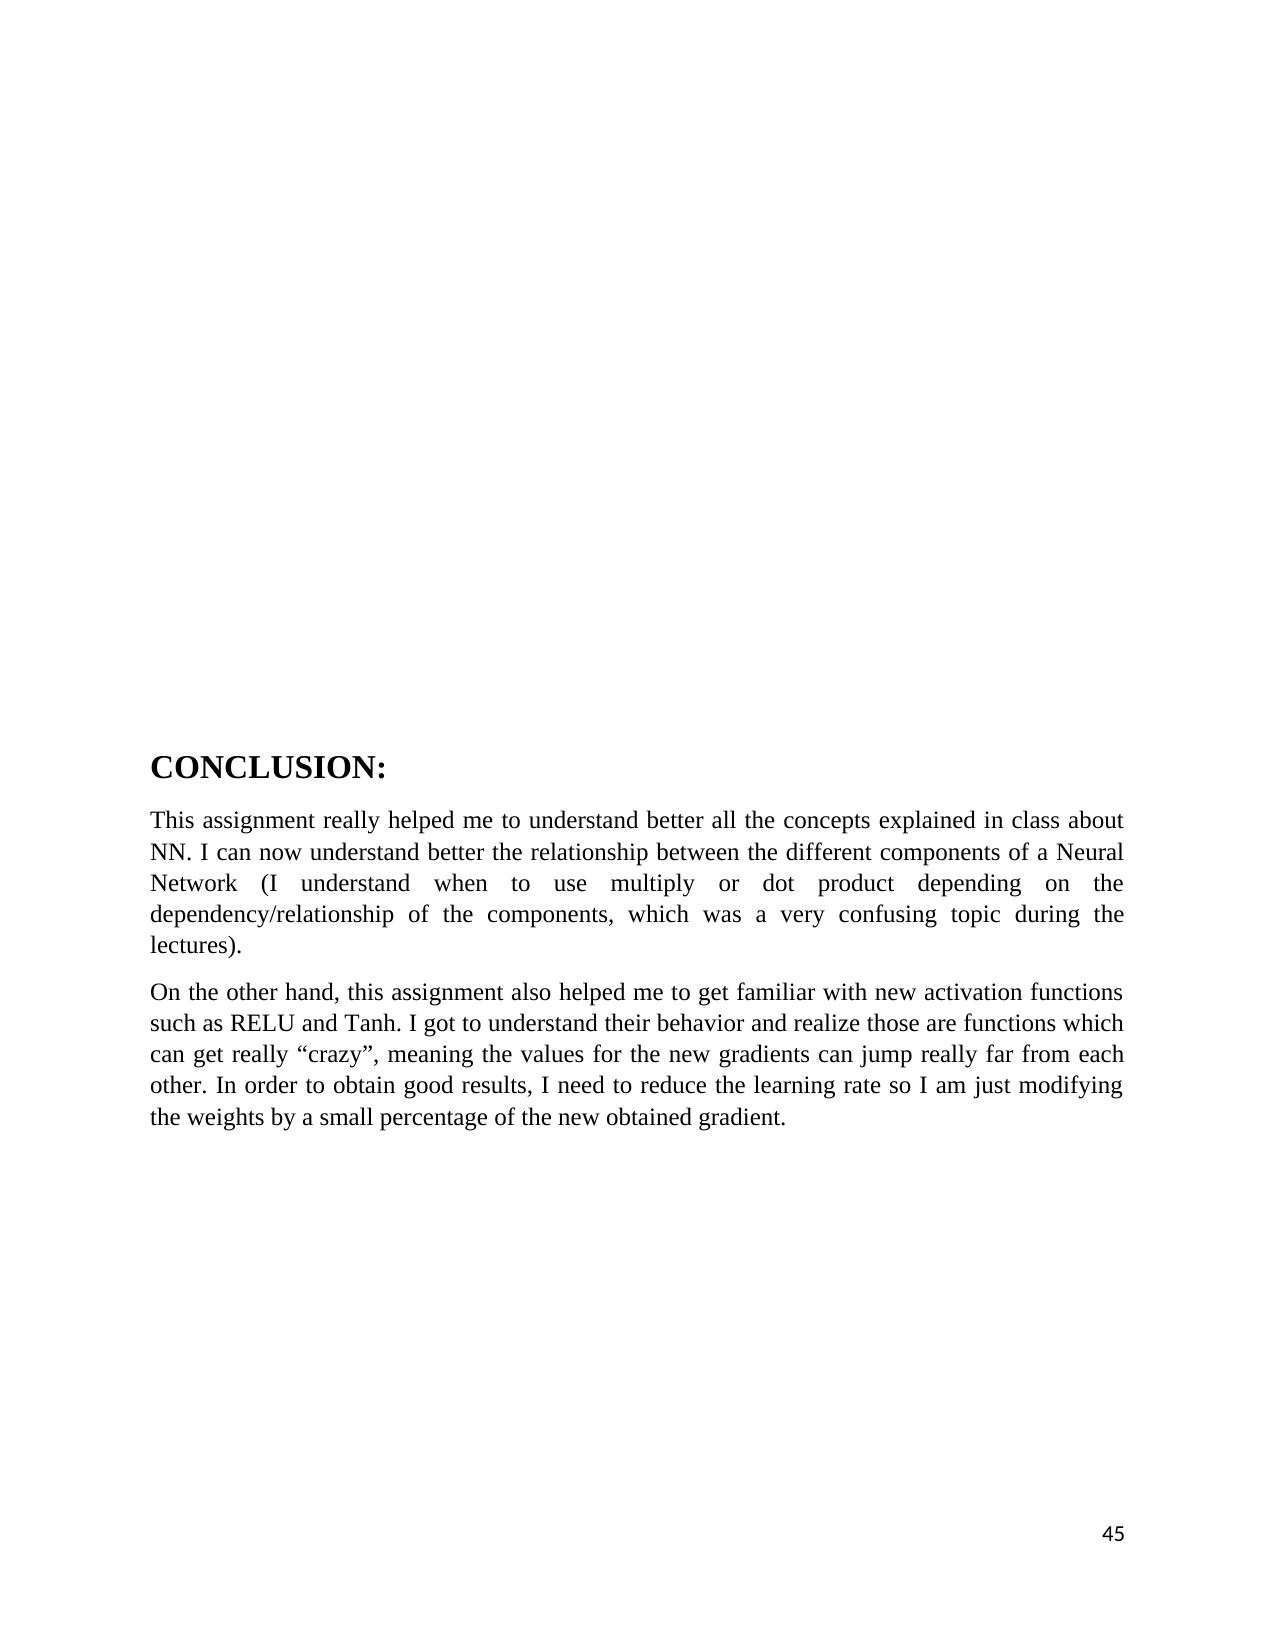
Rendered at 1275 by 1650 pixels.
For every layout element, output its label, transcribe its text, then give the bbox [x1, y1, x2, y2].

text On the other hand, this assignment also helped me to get familiar with new activation functions such as RELU and Tanh. I got to understand their behavior and realize those are functions which can get really “crazy”, meaning the values for the new gradients can jump really far from each other. In order to obtain good results, I need to reduce the learning rate so I am just modifying the weights by a small percentage of the new obtained gradient. [150, 977, 1125, 1130]
text CONCLUSION: [150, 748, 1125, 786]
text This assignment really helped me to understand better all the concepts explained in class about NN. I can now understand better the relationship between the different components of a Neural Network (I understand when to use multiply or dot product depending on the dependency/relationship of the components, which was a very confusing topic during the lectures). [150, 806, 1125, 958]
